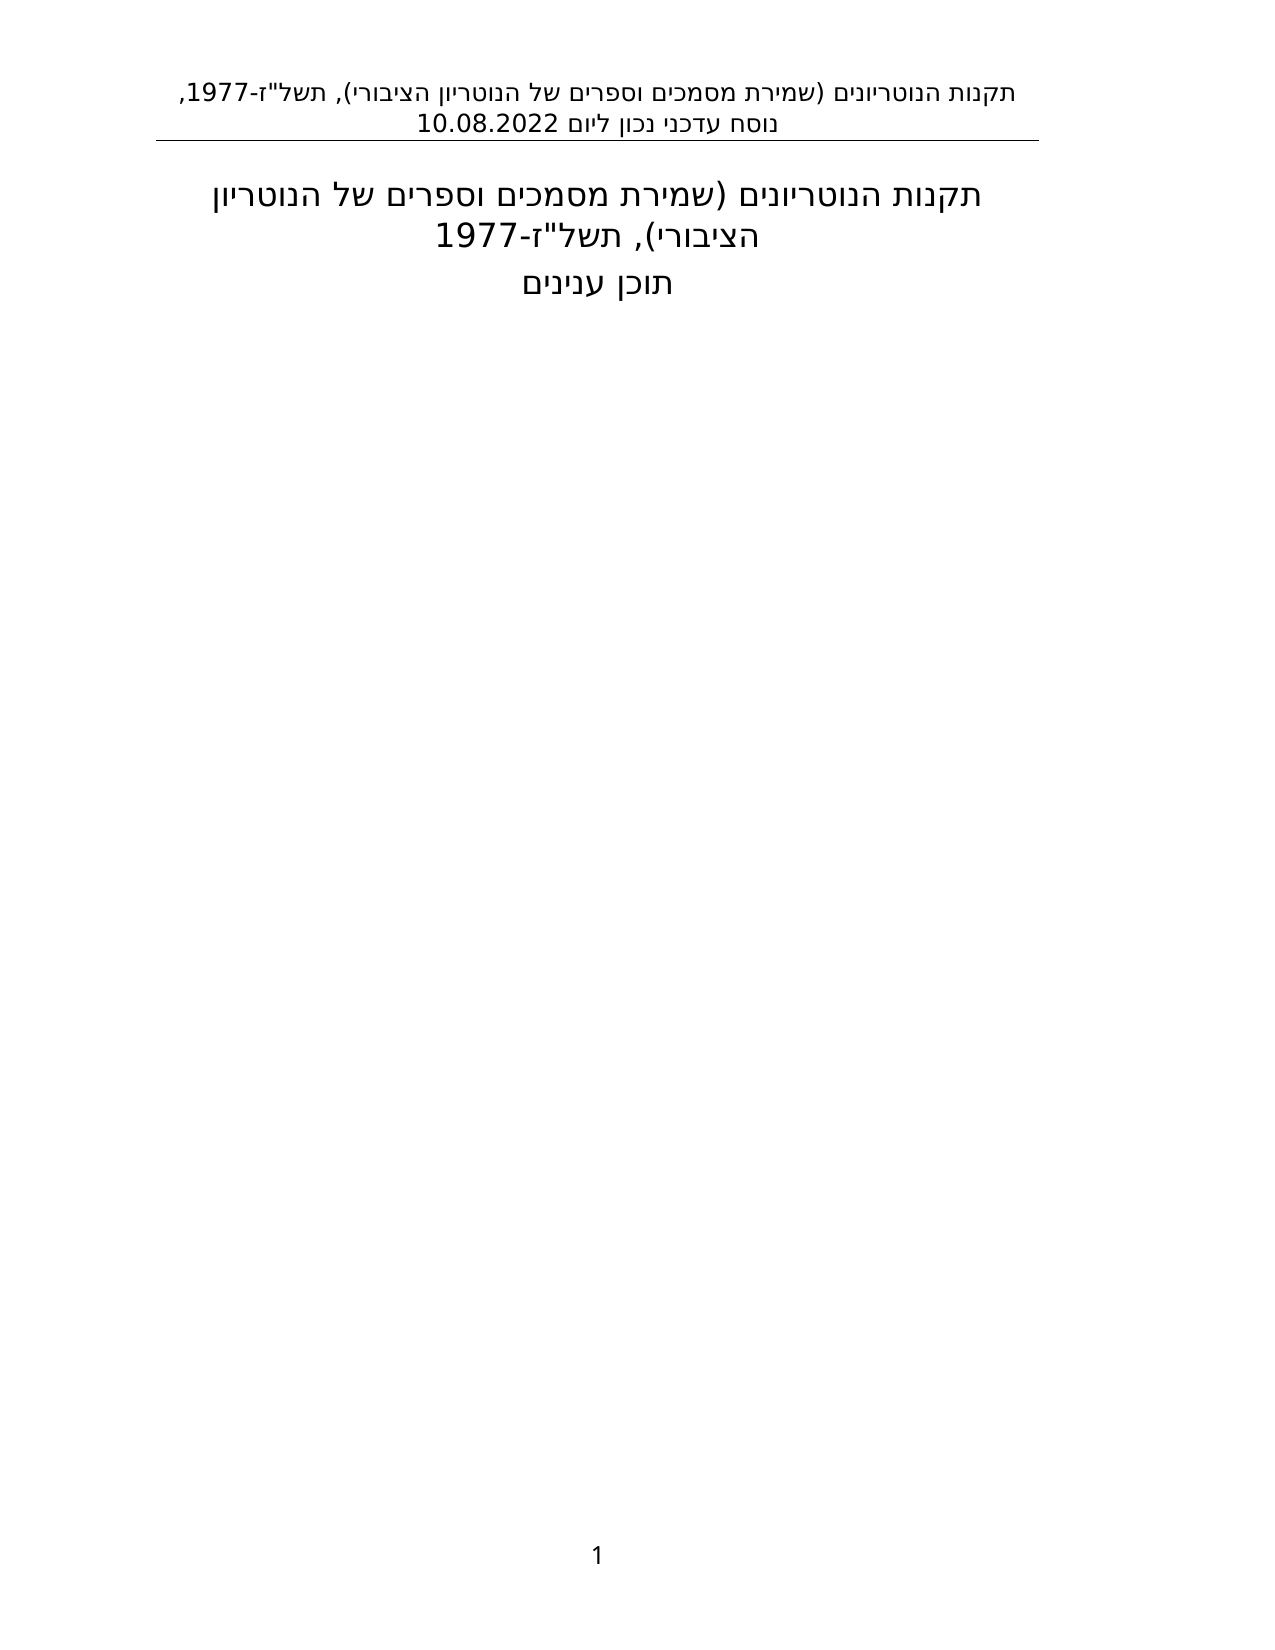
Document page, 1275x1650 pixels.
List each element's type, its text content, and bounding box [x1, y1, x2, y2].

text תקנות הנוטריונים (שמירת מסמכים וספרים של הנוטריון הציבורי), תשל"ז-1977 [156, 182, 1039, 261]
text תוכן ענינים [156, 270, 1039, 308]
